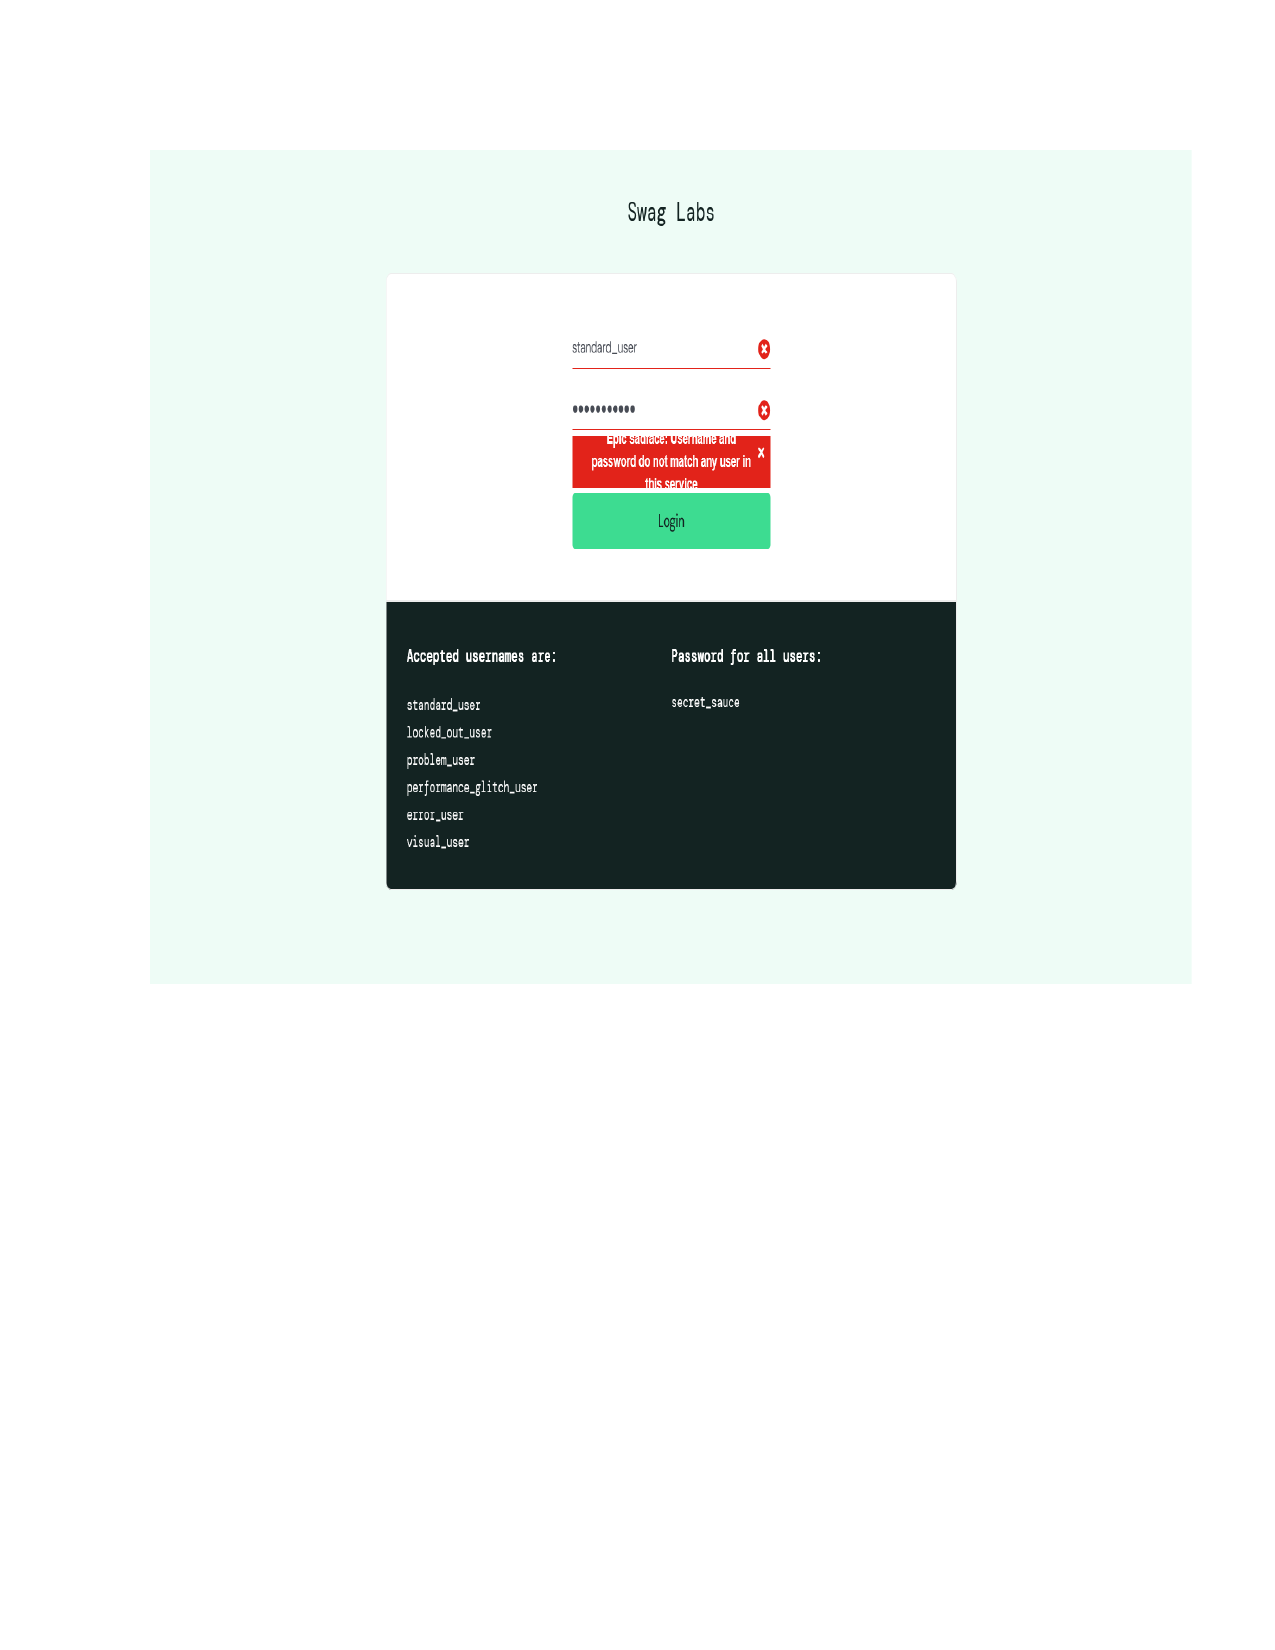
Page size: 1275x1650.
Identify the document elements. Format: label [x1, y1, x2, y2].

picture [150, 150, 1192, 984]
